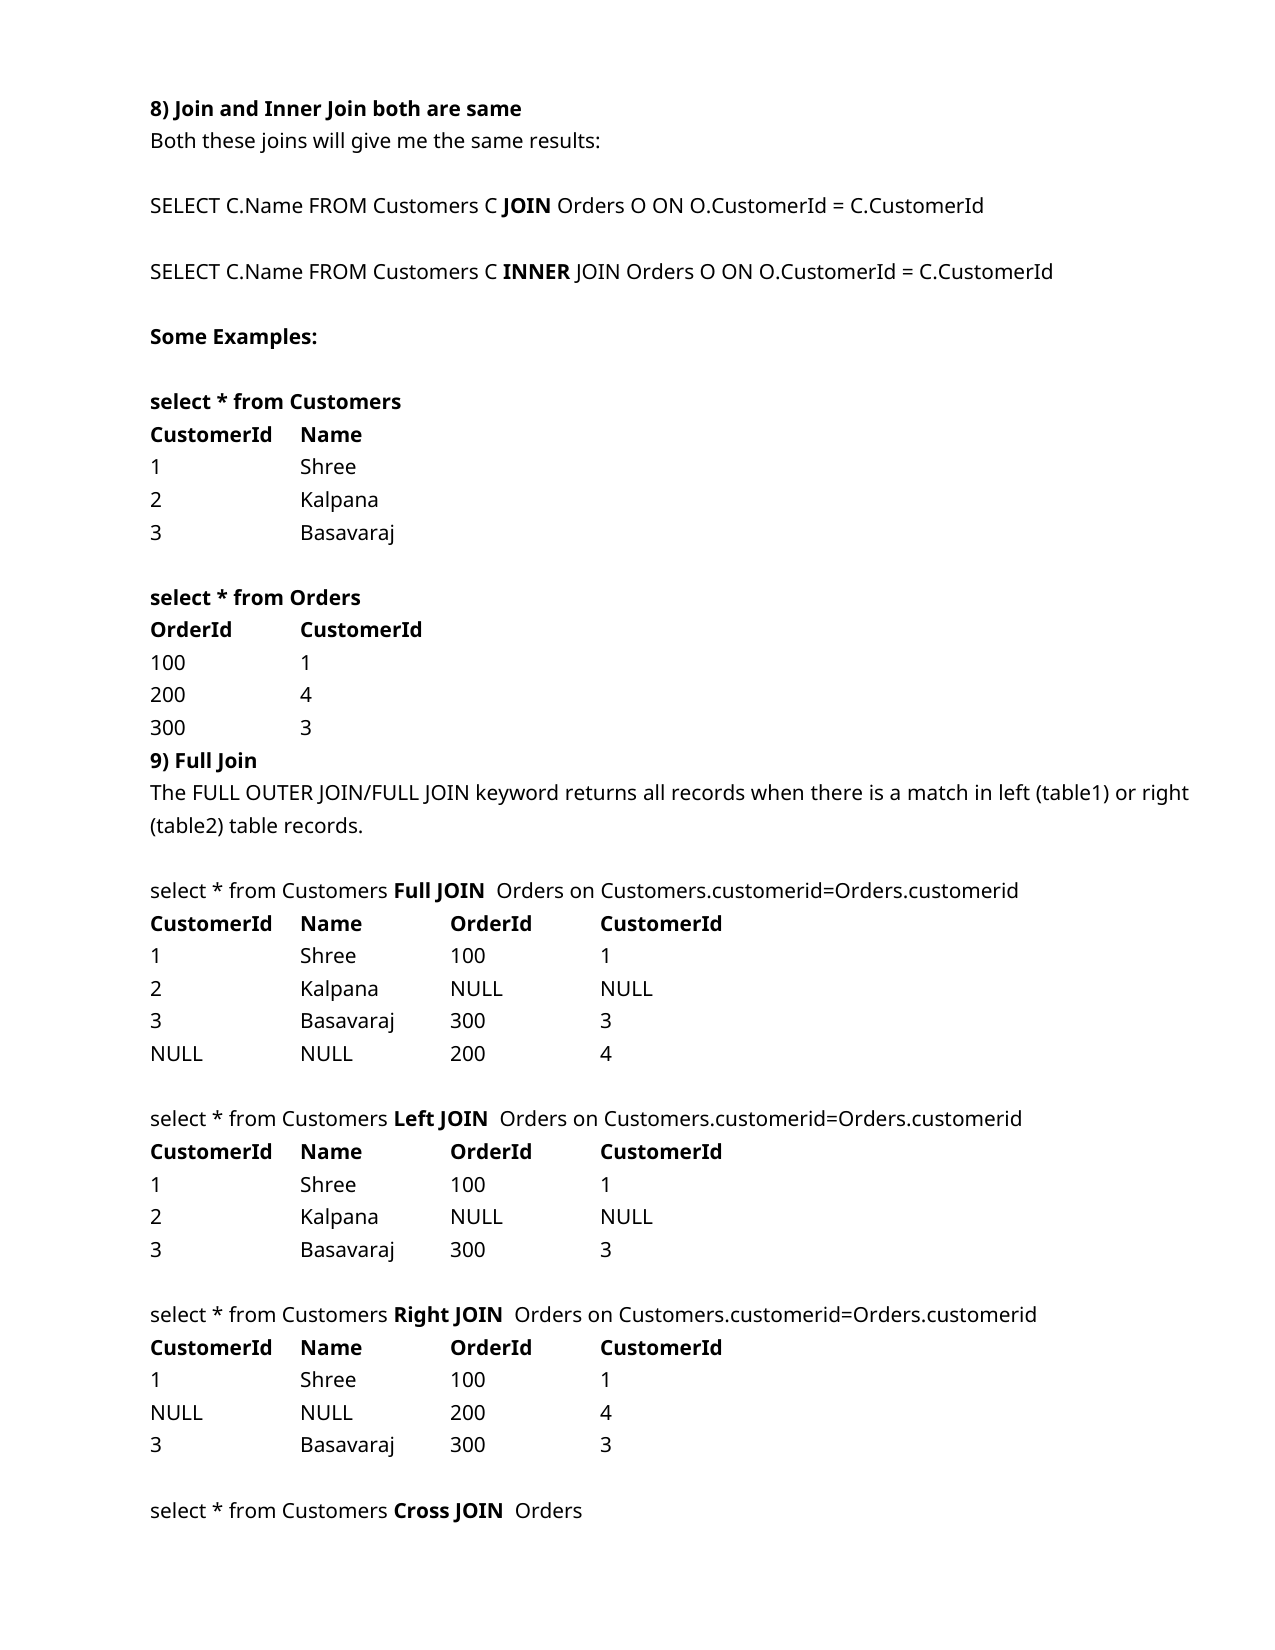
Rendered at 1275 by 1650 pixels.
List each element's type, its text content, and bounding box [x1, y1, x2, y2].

text Some Examples: [150, 322, 1191, 350]
text 2 Kalpana NULL NULL [150, 1202, 1191, 1231]
text 3 Basavaraj 300 3 [150, 1431, 1191, 1459]
text SELECT C.Name FROM Customers C JOIN Orders O ON O.CustomerId = C.CustomerId [150, 192, 1191, 220]
text select * from Customers Full JOIN Orders on Customers.customerid=Orders.customerid [150, 876, 1191, 905]
text OrderId CustomerId [150, 615, 1191, 644]
text 100 1 [150, 648, 1191, 676]
text CustomerId Name OrderId CustomerId [150, 1137, 1191, 1166]
text 2 Kalpana [150, 485, 1191, 513]
text select * from Customers [150, 387, 1191, 416]
text 8) Join and Inner Join both are same [150, 94, 1191, 122]
text select * from Customers Cross JOIN Orders [150, 1496, 1191, 1524]
text CustomerId Name OrderId CustomerId [150, 1333, 1191, 1361]
text 1 Shree 100 1 [150, 941, 1191, 970]
text 1 Shree 100 1 [150, 1365, 1191, 1394]
text 3 Basavaraj [150, 518, 1191, 546]
text 3 Basavaraj 300 3 [150, 1007, 1191, 1035]
text The FULL OUTER JOIN/FULL JOIN keyword returns all records when there is a match in left (table1) or right (table2) table records. [150, 778, 1191, 839]
text select * from Customers Right JOIN Orders on Customers.customerid=Orders.customerid [150, 1300, 1191, 1328]
text select * from Orders [150, 583, 1191, 611]
text CustomerId Name OrderId CustomerId [150, 909, 1191, 937]
text NULL NULL 200 4 [150, 1039, 1191, 1068]
text 1 Shree 100 1 [150, 1170, 1191, 1198]
text 2 Kalpana NULL NULL [150, 974, 1191, 1002]
text select * from Customers Left JOIN Orders on Customers.customerid=Orders.customerid [150, 1104, 1191, 1133]
text 3 Basavaraj 300 3 [150, 1235, 1191, 1263]
text 1 Shree [150, 452, 1191, 481]
text CustomerId Name [150, 420, 1191, 448]
text 9) Full Join [150, 746, 1191, 774]
text 200 4 [150, 681, 1191, 709]
text SELECT C.Name FROM Customers C INNER JOIN Orders O ON O.CustomerId = C.CustomerId [150, 257, 1191, 285]
text 300 3 [150, 713, 1191, 742]
text Both these joins will give me the same results: [150, 126, 1191, 155]
text NULL NULL 200 4 [150, 1398, 1191, 1426]
